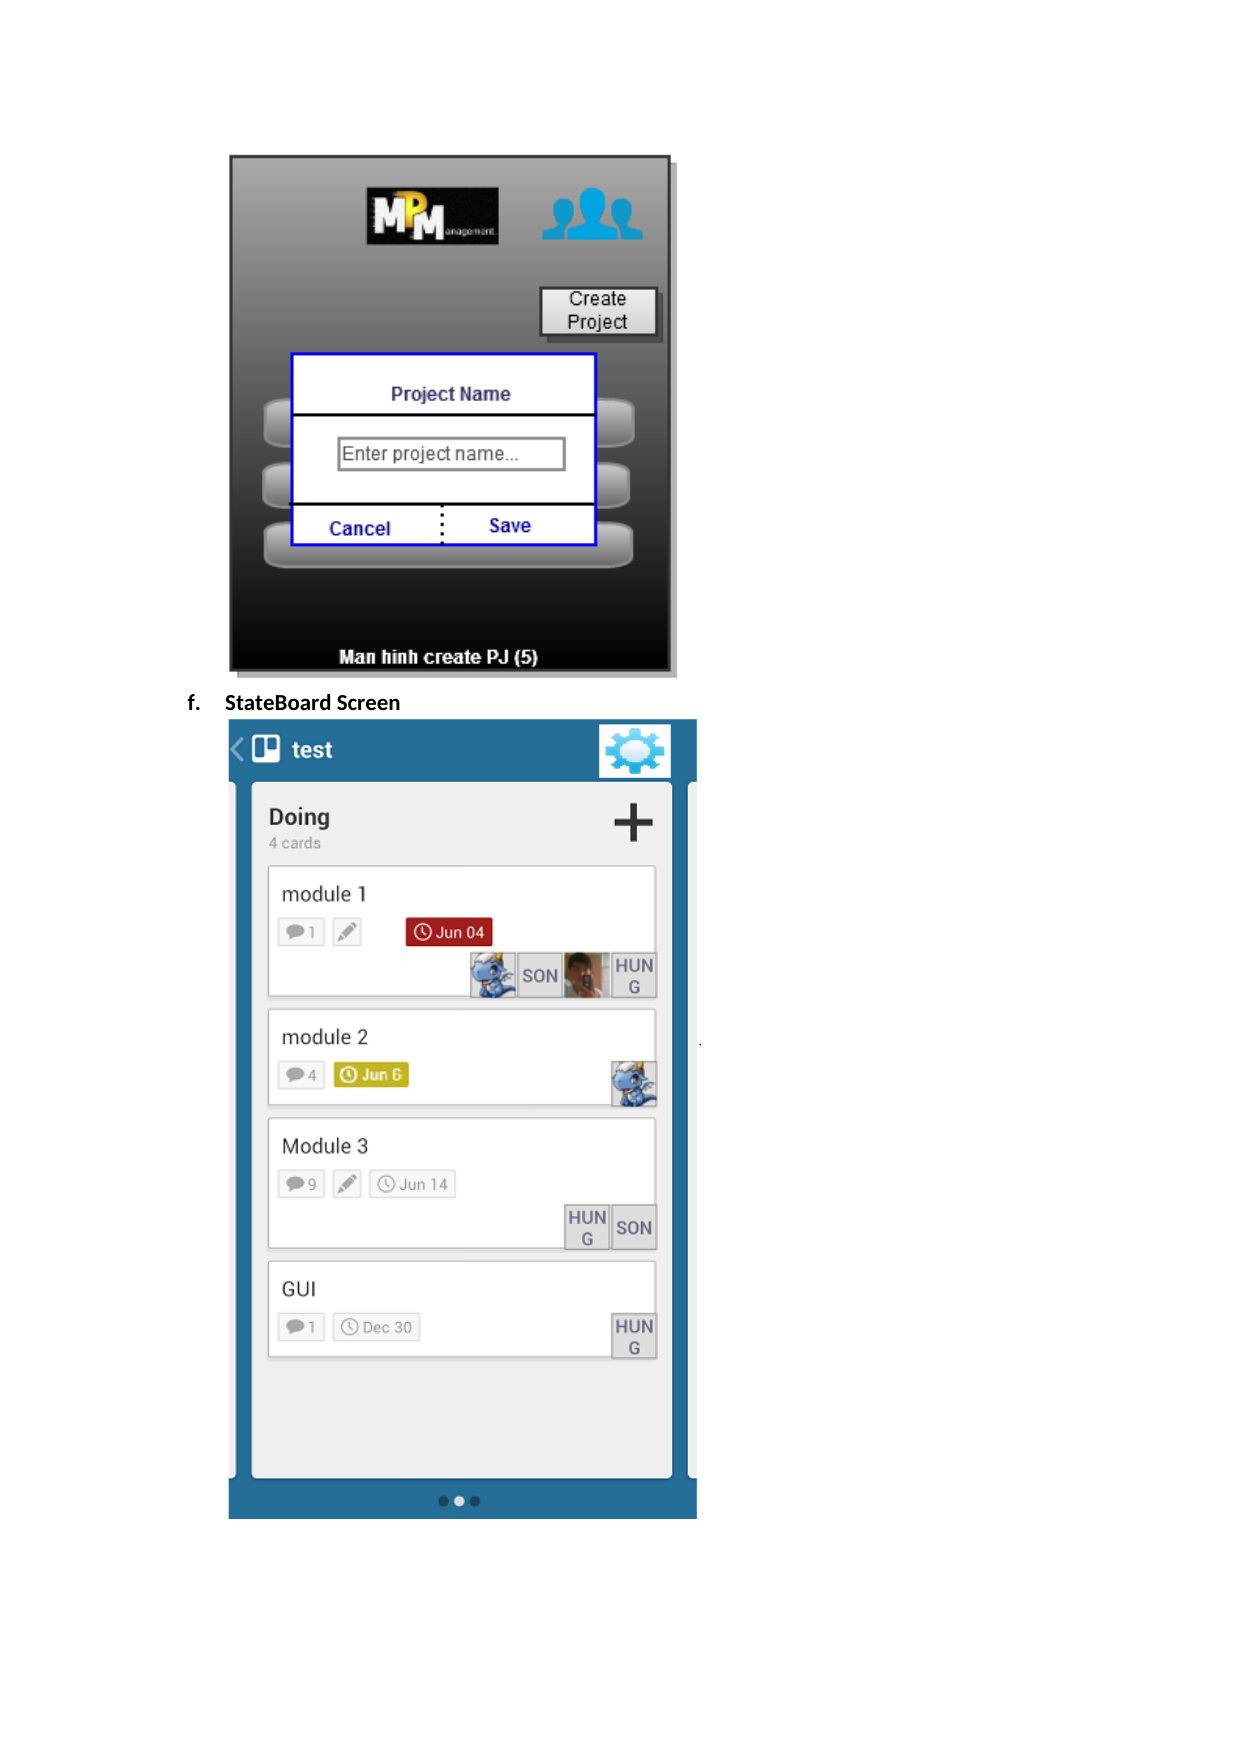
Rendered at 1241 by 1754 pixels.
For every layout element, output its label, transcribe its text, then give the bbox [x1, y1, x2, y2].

list StateBoard Screen [187, 688, 1090, 716]
picture [225, 718, 701, 1519]
picture [225, 150, 682, 686]
